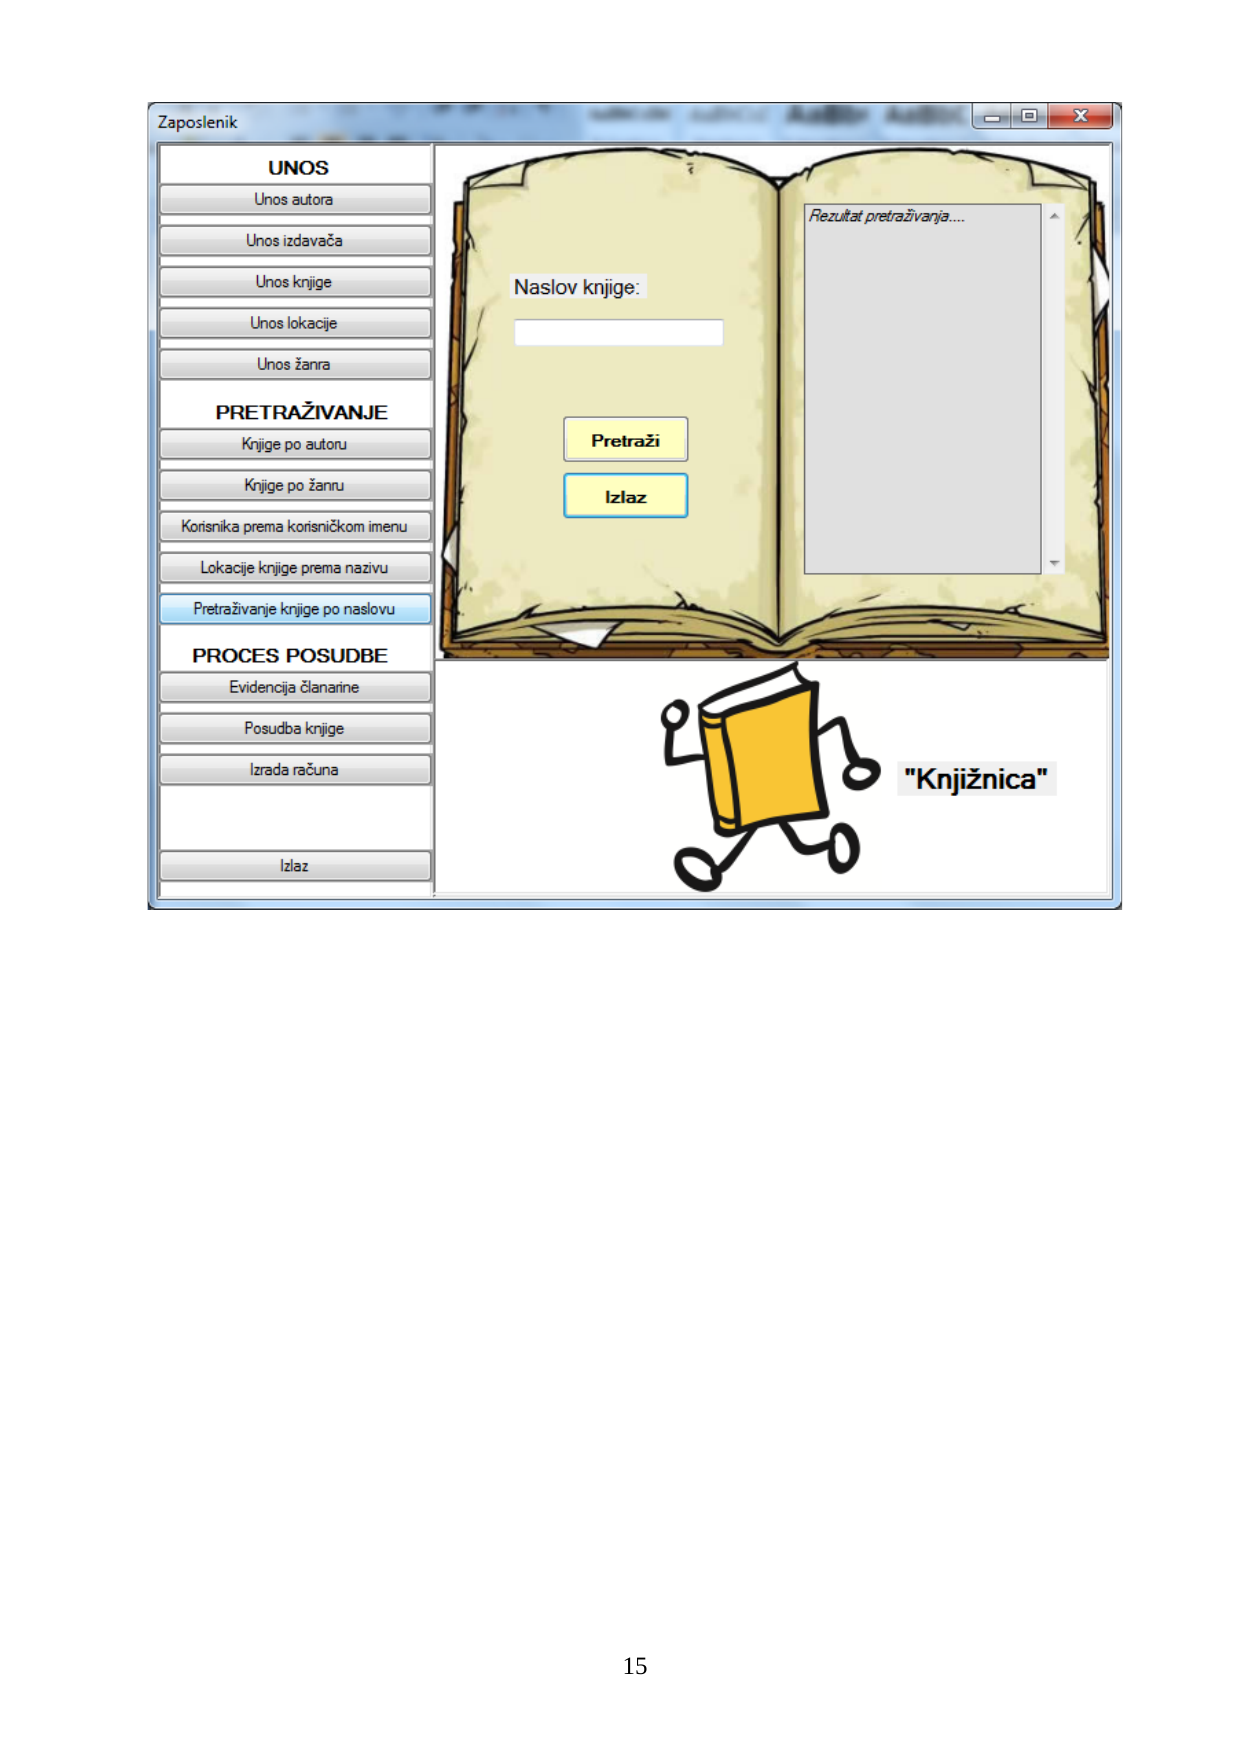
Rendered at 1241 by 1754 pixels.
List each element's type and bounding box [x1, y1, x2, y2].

picture [147, 102, 1123, 910]
